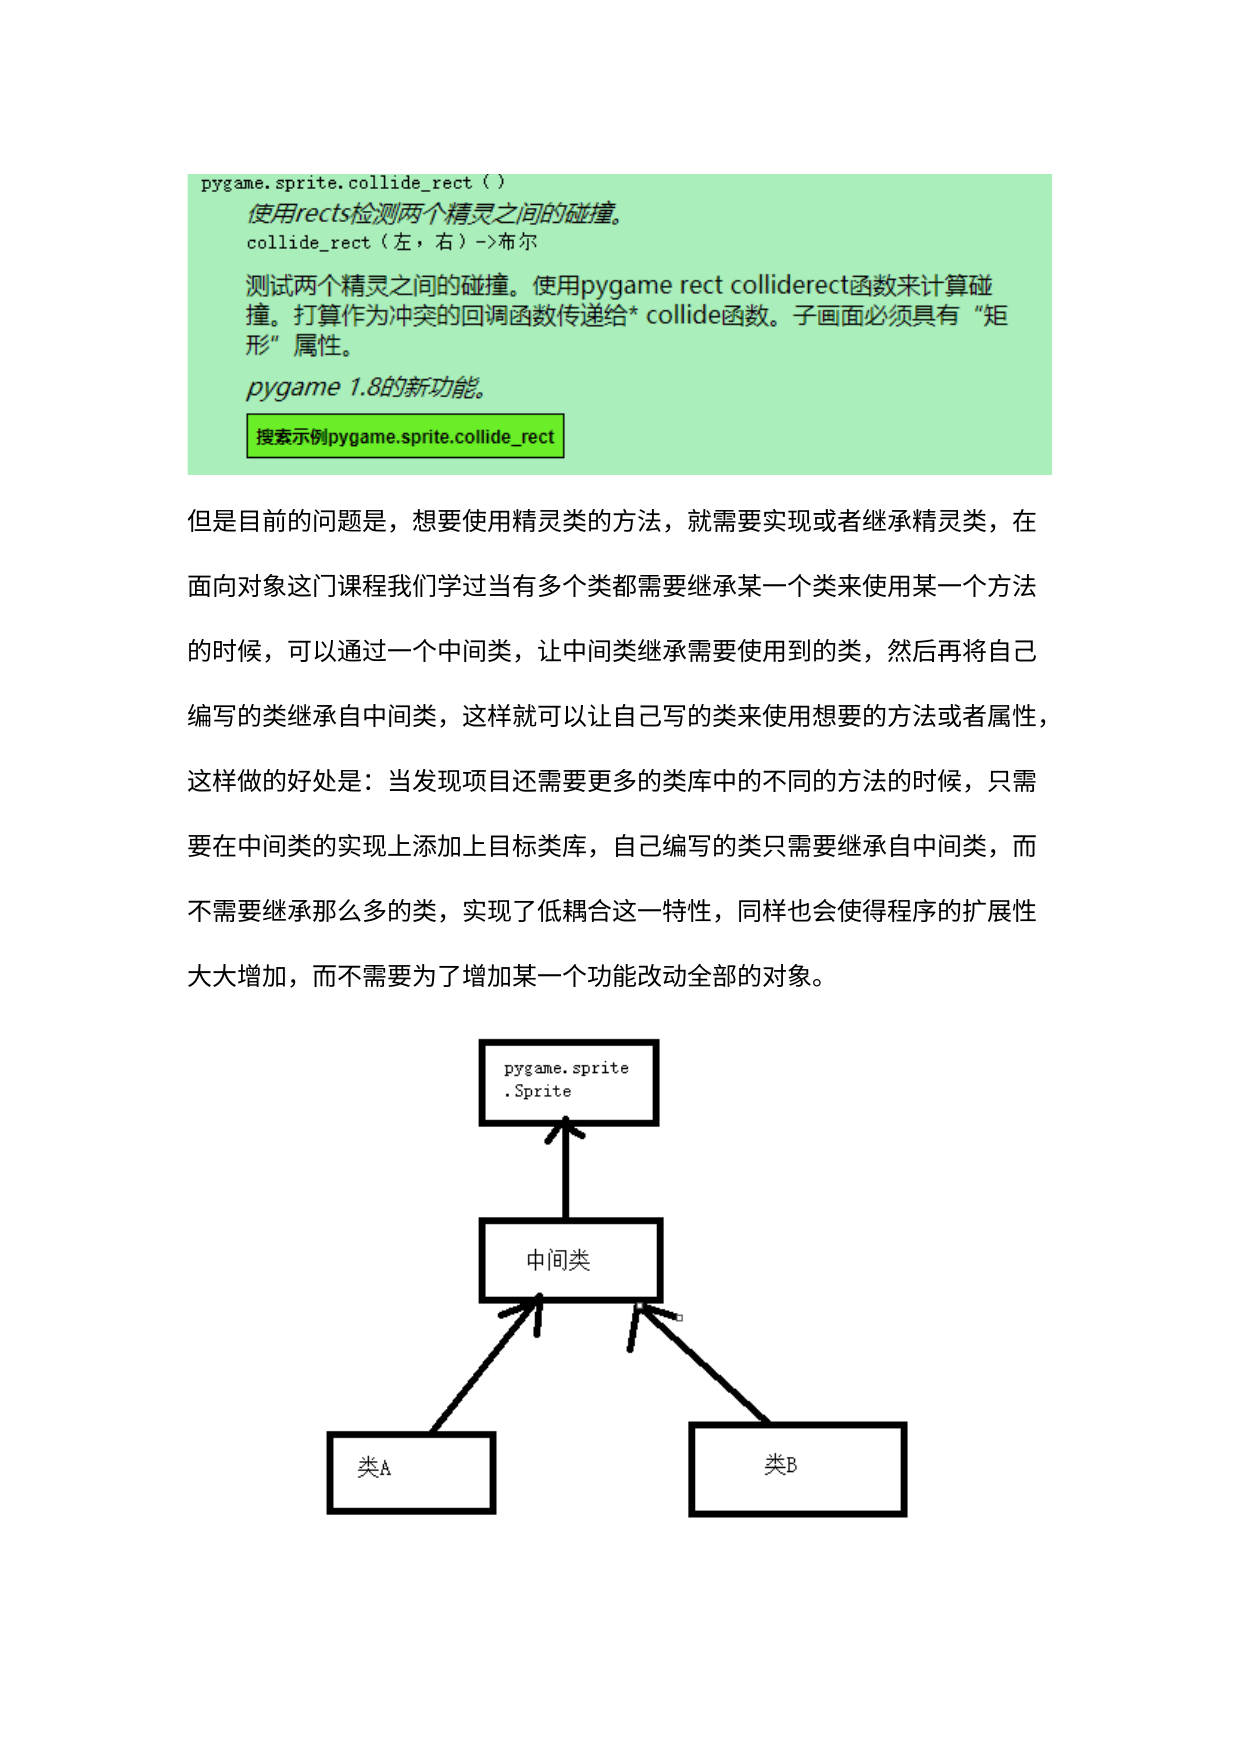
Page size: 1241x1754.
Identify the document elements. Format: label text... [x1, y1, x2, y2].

picture [187, 1021, 1053, 1578]
picture [187, 174, 1053, 475]
text 但是目前的问题是，想要使用精灵类的方法，就需要实现或者继承精灵类，在面向对象这门课程我们学过当有多个类都需要继承某一个类来使用某一个方法的时候，可以通过一个中间类，让中间类继承需要使用到的类，然后再将自己编写的类继承自中间类，这样就可以让自己写的类来使用想要的方法或者属性，这样做的好处是：当发现项目还需要更多的类库中的不同的方法的时候，只需要在中间类的实现上添加上目标类库，自己编写的类只需要继承自中间类，而不需要继承那么多的类，实现了低耦合这一特性，同样也会使得程序的扩展性大大增加，而不需要为了增加某一个功能改动全部的对象。 [187, 487, 1053, 1007]
